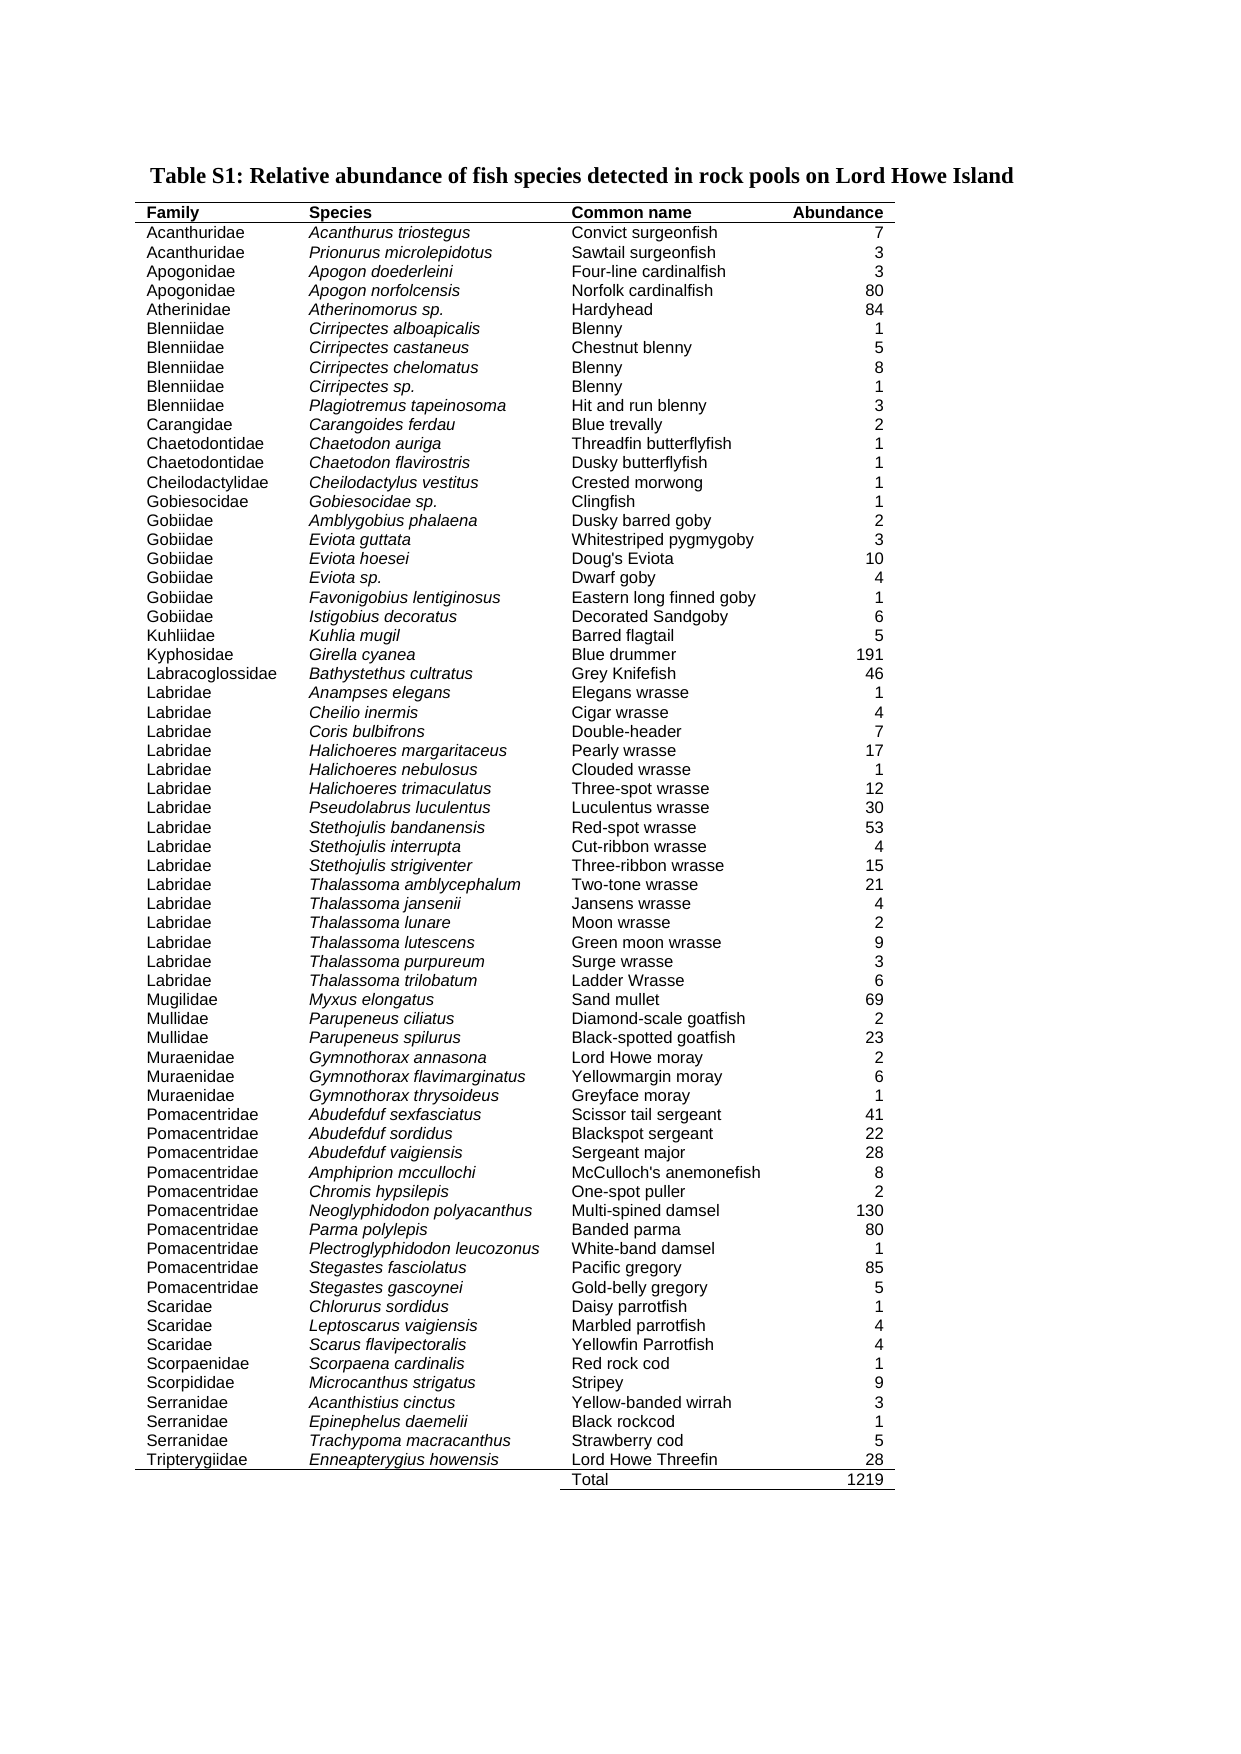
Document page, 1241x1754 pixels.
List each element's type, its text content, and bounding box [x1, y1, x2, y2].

table_cell Stethojulis strigiventer [298, 856, 560, 875]
table_cell Scorpididae [135, 1373, 298, 1392]
table_cell Double-header [560, 722, 781, 741]
table_cell 28 [781, 1143, 895, 1162]
table_cell Blenniidae [135, 377, 298, 396]
table_cell Labridae [135, 933, 298, 952]
table_cell Labridae [135, 683, 298, 702]
table_cell Chlorurus sordidus [298, 1297, 560, 1316]
table_cell Scarus flavipectoralis [298, 1335, 560, 1354]
table_cell Stethojulis interrupta [298, 837, 560, 856]
table_cell Red rock cod [560, 1354, 781, 1373]
table_cell 2 [781, 1182, 895, 1201]
table_cell Elegans wrasse [560, 683, 781, 702]
table_cell Labridae [135, 837, 298, 856]
table_cell Plectroglyphidodon leucozonus [298, 1239, 560, 1258]
table_cell Carangoides ferdau [298, 415, 560, 434]
table_cell Scissor tail sergeant [560, 1105, 781, 1124]
table_cell Barred flagtail [560, 626, 781, 645]
table_cell Scaridae [135, 1335, 298, 1354]
table_cell Jansens wrasse [560, 894, 781, 913]
table_cell Apogon doederleini [298, 262, 560, 281]
table_cell Microcanthus strigatus [298, 1373, 560, 1392]
table_cell 21 [781, 875, 895, 894]
table_cell 4 [781, 837, 895, 856]
table_cell Stripey [560, 1373, 781, 1392]
table_header Common name [560, 203, 781, 222]
table_cell Acanthistius cinctus [298, 1393, 560, 1412]
text Table S1: Relative abundance of fish species detected in rock pools on Lord Howe Island [150, 162, 1090, 189]
table_cell Trachypoma macracanthus [298, 1431, 560, 1450]
table_cell Apogon norfolcensis [298, 281, 560, 300]
table_cell Chaetodon flavirostris [298, 453, 560, 472]
table_cell 15 [781, 856, 895, 875]
table_cell Cigar wrasse [560, 703, 781, 722]
table_cell Prionurus microlepidotus [298, 243, 560, 262]
table_cell 80 [781, 1220, 895, 1239]
table_cell Favonigobius lentiginosus [298, 588, 560, 607]
table_cell 130 [781, 1201, 895, 1220]
table_cell 1 [781, 1297, 895, 1316]
table_cell 5 [781, 1278, 895, 1297]
table_cell 5 [781, 626, 895, 645]
table_cell Yellow-banded wirrah [560, 1393, 781, 1412]
table_cell Labridae [135, 722, 298, 741]
table_cell Labridae [135, 875, 298, 894]
table_cell Three-spot wrasse [560, 779, 781, 798]
table_cell 4 [781, 703, 895, 722]
table_cell Convict surgeonfish [560, 223, 781, 242]
table_cell Parupeneus ciliatus [298, 1009, 560, 1028]
table_cell Threadfin butterflyfish [560, 434, 781, 453]
table_cell 6 [781, 1067, 895, 1086]
table_cell Epinephelus daemelii [298, 1412, 560, 1431]
table_cell Total [560, 1470, 781, 1489]
table_cell 1 [781, 1354, 895, 1373]
table_cell 17 [781, 741, 895, 760]
table_cell Yellowfin Parrotfish [560, 1335, 781, 1354]
table_cell Halichoeres nebulosus [298, 760, 560, 779]
table_cell Surge wrasse [560, 952, 781, 971]
table_cell 2 [781, 1009, 895, 1028]
table_cell 1 [781, 473, 895, 492]
table_cell 10 [781, 549, 895, 568]
table_cell Pomacentridae [135, 1105, 298, 1124]
table_cell Whitestriped pygmygoby [560, 530, 781, 549]
table_cell Labracoglossidae [135, 664, 298, 683]
table_cell Norfolk cardinalfish [560, 281, 781, 300]
table_cell Amphiprion mccullochi [298, 1163, 560, 1182]
table_cell Gobiidae [135, 530, 298, 549]
table_cell Blenny [560, 358, 781, 377]
table_cell 1 [781, 319, 895, 338]
table_cell Three-ribbon wrasse [560, 856, 781, 875]
table_cell Labridae [135, 971, 298, 990]
table_cell Chromis hypsilepis [298, 1182, 560, 1201]
table_cell Scorpaenidae [135, 1354, 298, 1373]
table_cell Thalassoma jansenii [298, 894, 560, 913]
table_cell Bathystethus cultratus [298, 664, 560, 683]
table_cell Pomacentridae [135, 1201, 298, 1220]
table_cell Stethojulis bandanensis [298, 818, 560, 837]
table_cell Coris bulbifrons [298, 722, 560, 741]
table_cell Labridae [135, 913, 298, 932]
table_cell Neoglyphidodon polyacanthus [298, 1201, 560, 1220]
table_cell Atherinomorus sp. [298, 300, 560, 319]
table_cell Gobiesocidae sp. [298, 492, 560, 511]
table_cell Leptoscarus vaigiensis [298, 1316, 560, 1335]
table_cell 1 [781, 453, 895, 472]
table_cell Sawtail surgeonfish [560, 243, 781, 262]
table_cell Cirripectes chelomatus [298, 358, 560, 377]
table_cell Acanthuridae [135, 223, 298, 242]
table_cell Cheilio inermis [298, 703, 560, 722]
table_cell Eviota hoesei [298, 549, 560, 568]
table_cell Chaetodontidae [135, 453, 298, 472]
table_cell Thalassoma trilobatum [298, 971, 560, 990]
table_cell Abudefduf sexfasciatus [298, 1105, 560, 1124]
table_cell Acanthurus triostegus [298, 223, 560, 242]
table_cell Diamond-scale goatfish [560, 1009, 781, 1028]
table_cell Eviota guttata [298, 530, 560, 549]
table_cell 1 [781, 1086, 895, 1105]
table_cell Dwarf goby [560, 568, 781, 587]
table_cell Green moon wrasse [560, 933, 781, 952]
table_cell Cheilodactylidae [135, 473, 298, 492]
table_cell Blenny [560, 319, 781, 338]
table_cell Gold-belly gregory [560, 1278, 781, 1297]
table_cell Scaridae [135, 1297, 298, 1316]
table_cell Muraenidae [135, 1086, 298, 1105]
table_cell Stegastes gascoynei [298, 1278, 560, 1297]
table_cell 9 [781, 933, 895, 952]
table_cell Abudefduf sordidus [298, 1124, 560, 1143]
table_cell Stegastes fasciolatus [298, 1258, 560, 1277]
table_cell Gobiesocidae [135, 492, 298, 511]
table_cell 46 [781, 664, 895, 683]
table_cell Cirripectes alboapicalis [298, 319, 560, 338]
table_cell Cirripectes sp. [298, 377, 560, 396]
table_cell Parma polylepis [298, 1220, 560, 1239]
table_cell Sergeant major [560, 1143, 781, 1162]
table_cell Labridae [135, 779, 298, 798]
table_cell Chaetodontidae [135, 434, 298, 453]
table_cell Blue drummer [560, 645, 781, 664]
table_cell Dusky barred goby [560, 511, 781, 530]
table_cell Lord Howe moray [560, 1048, 781, 1067]
table_cell Labridae [135, 741, 298, 760]
table_cell Anampses elegans [298, 683, 560, 702]
table_cell Serranidae [135, 1412, 298, 1431]
table_cell Blenny [560, 377, 781, 396]
table_cell Chaetodon auriga [298, 434, 560, 453]
table_cell 8 [781, 1163, 895, 1182]
table_header Family [135, 203, 298, 222]
table_cell Pacific gregory [560, 1258, 781, 1277]
table_cell Cirripectes castaneus [298, 338, 560, 357]
table_cell Black rockcod [560, 1412, 781, 1431]
table_cell 1 [781, 683, 895, 702]
table_cell 1 [781, 1412, 895, 1431]
table_cell Serranidae [135, 1431, 298, 1450]
table_cell 3 [781, 1393, 895, 1412]
table_cell Gobiidae [135, 568, 298, 587]
table_cell Clouded wrasse [560, 760, 781, 779]
table_cell 3 [781, 530, 895, 549]
table_cell 53 [781, 818, 895, 837]
table_cell 191 [781, 645, 895, 664]
table_cell Strawberry cod [560, 1431, 781, 1450]
table_cell 80 [781, 281, 895, 300]
table_cell Kuhliidae [135, 626, 298, 645]
table_cell Parupeneus spilurus [298, 1028, 560, 1047]
table_cell Kyphosidae [135, 645, 298, 664]
table_cell Mugilidae [135, 990, 298, 1009]
table_cell 4 [781, 1316, 895, 1335]
table_cell Muraenidae [135, 1067, 298, 1086]
table_cell Blenniidae [135, 319, 298, 338]
table_cell Istigobius decoratus [298, 607, 560, 626]
table_cell Muraenidae [135, 1048, 298, 1067]
table_cell 69 [781, 990, 895, 1009]
table_cell 7 [781, 223, 895, 242]
table_cell Acanthuridae [135, 243, 298, 262]
table_cell 1 [781, 588, 895, 607]
table_cell Pomacentridae [135, 1258, 298, 1277]
table_cell Thalassoma lunare [298, 913, 560, 932]
table_cell Thalassoma amblycephalum [298, 875, 560, 894]
table_cell Pomacentridae [135, 1239, 298, 1258]
table_cell Serranidae [135, 1393, 298, 1412]
table_cell Pomacentridae [135, 1278, 298, 1297]
table_cell Cut-ribbon wrasse [560, 837, 781, 856]
table_cell 8 [781, 358, 895, 377]
table_cell 6 [781, 607, 895, 626]
table_cell Scaridae [135, 1316, 298, 1335]
table_cell 12 [781, 779, 895, 798]
table_cell 4 [781, 894, 895, 913]
table_cell Mullidae [135, 1028, 298, 1047]
table_cell White-band damsel [560, 1239, 781, 1258]
table_cell 1 [781, 377, 895, 396]
table_cell 41 [781, 1105, 895, 1124]
table_cell Crested morwong [560, 473, 781, 492]
table_cell 4 [781, 1335, 895, 1354]
table_cell Gobiidae [135, 607, 298, 626]
table_cell 30 [781, 798, 895, 817]
table_cell Gymnothorax annasona [298, 1048, 560, 1067]
table_cell Pearly wrasse [560, 741, 781, 760]
table_cell Labridae [135, 798, 298, 817]
table_cell 7 [781, 722, 895, 741]
table_cell 84 [781, 300, 895, 319]
table_cell Halichoeres trimaculatus [298, 779, 560, 798]
table_cell Pseudolabrus luculentus [298, 798, 560, 817]
table_cell Labridae [135, 703, 298, 722]
table_cell Two-tone wrasse [560, 875, 781, 894]
table_cell 85 [781, 1258, 895, 1277]
table_cell Multi-spined damsel [560, 1201, 781, 1220]
table_cell Blenniidae [135, 358, 298, 377]
table_cell Gobiidae [135, 511, 298, 530]
table_cell 3 [781, 243, 895, 262]
table_cell 28 [781, 1450, 895, 1469]
table_cell 22 [781, 1124, 895, 1143]
table_cell Pomacentridae [135, 1163, 298, 1182]
table_cell Greyface moray [560, 1086, 781, 1105]
table_cell 3 [781, 952, 895, 971]
table_cell Dusky butterflyfish [560, 453, 781, 472]
table_cell 5 [781, 1431, 895, 1450]
table_cell [298, 1470, 560, 1489]
table_cell Myxus elongatus [298, 990, 560, 1009]
table_cell Hardyhead [560, 300, 781, 319]
table_cell Scorpaena cardinalis [298, 1354, 560, 1373]
table_cell Yellowmargin moray [560, 1067, 781, 1086]
table_cell Enneapterygius howensis [298, 1450, 560, 1469]
table_cell Mullidae [135, 1009, 298, 1028]
table_cell Blue trevally [560, 415, 781, 434]
table_cell Cheilodactylus vestitus [298, 473, 560, 492]
table_cell Pomacentridae [135, 1143, 298, 1162]
table_cell Labridae [135, 818, 298, 837]
table_cell 3 [781, 262, 895, 281]
table_cell Blenniidae [135, 338, 298, 357]
table_cell 2 [781, 415, 895, 434]
table_cell Gymnothorax flavimarginatus [298, 1067, 560, 1086]
table_cell Luculentus wrasse [560, 798, 781, 817]
table_cell 1 [781, 492, 895, 511]
table_cell Thalassoma lutescens [298, 933, 560, 952]
table_cell Eastern long finned goby [560, 588, 781, 607]
table_cell 1 [781, 434, 895, 453]
table_cell Gobiidae [135, 549, 298, 568]
table_cell Sand mullet [560, 990, 781, 1009]
table_cell Four-line cardinalfish [560, 262, 781, 281]
table_cell Labridae [135, 894, 298, 913]
table_cell Labridae [135, 952, 298, 971]
table_cell McCulloch's anemonefish [560, 1163, 781, 1182]
table_cell 2 [781, 511, 895, 530]
table_cell Clingfish [560, 492, 781, 511]
table_cell Ladder Wrasse [560, 971, 781, 990]
table_cell Daisy parrotfish [560, 1297, 781, 1316]
table_cell Pomacentridae [135, 1182, 298, 1201]
table_cell Kuhlia mugil [298, 626, 560, 645]
table_cell 1 [781, 1239, 895, 1258]
table_cell 4 [781, 568, 895, 587]
table_cell 5 [781, 338, 895, 357]
table_cell Lord Howe Threefin [560, 1450, 781, 1469]
table_cell Grey Knifefish [560, 664, 781, 683]
table_cell Banded parma [560, 1220, 781, 1239]
table_cell Amblygobius phalaena [298, 511, 560, 530]
table_cell 2 [781, 913, 895, 932]
table_header Abundance [781, 203, 895, 222]
table_cell 23 [781, 1028, 895, 1047]
table_cell [135, 1470, 298, 1489]
table_cell 2 [781, 1048, 895, 1067]
table_cell Halichoeres margaritaceus [298, 741, 560, 760]
table_cell Black-spotted goatfish [560, 1028, 781, 1047]
table_cell Pomacentridae [135, 1220, 298, 1239]
table_cell Apogonidae [135, 281, 298, 300]
table_cell Girella cyanea [298, 645, 560, 664]
table_cell Marbled parrotfish [560, 1316, 781, 1335]
table_cell 9 [781, 1373, 895, 1392]
table_cell Abudefduf vaigiensis [298, 1143, 560, 1162]
table_cell 6 [781, 971, 895, 990]
table_header Species [298, 203, 560, 222]
table_cell Atherinidae [135, 300, 298, 319]
table_cell 1 [781, 760, 895, 779]
table_cell Hit and run blenny [560, 396, 781, 415]
table_cell Pomacentridae [135, 1124, 298, 1143]
table_cell Doug's Eviota [560, 549, 781, 568]
table_cell 1219 [781, 1470, 895, 1489]
table_cell Blenniidae [135, 396, 298, 415]
table_cell Tripterygiidae [135, 1450, 298, 1469]
table_cell Red-spot wrasse [560, 818, 781, 837]
table_cell Gymnothorax thrysoideus [298, 1086, 560, 1105]
table_cell Plagiotremus tapeinosoma [298, 396, 560, 415]
table_cell 3 [781, 396, 895, 415]
table_cell Thalassoma purpureum [298, 952, 560, 971]
table_cell Labridae [135, 856, 298, 875]
table_cell Carangidae [135, 415, 298, 434]
table_cell Gobiidae [135, 588, 298, 607]
table_cell Blackspot sergeant [560, 1124, 781, 1143]
table_cell Decorated Sandgoby [560, 607, 781, 626]
table_cell Eviota sp. [298, 568, 560, 587]
table_cell One-spot puller [560, 1182, 781, 1201]
table_cell Labridae [135, 760, 298, 779]
table_cell Apogonidae [135, 262, 298, 281]
table_cell Chestnut blenny [560, 338, 781, 357]
table_cell Moon wrasse [560, 913, 781, 932]
